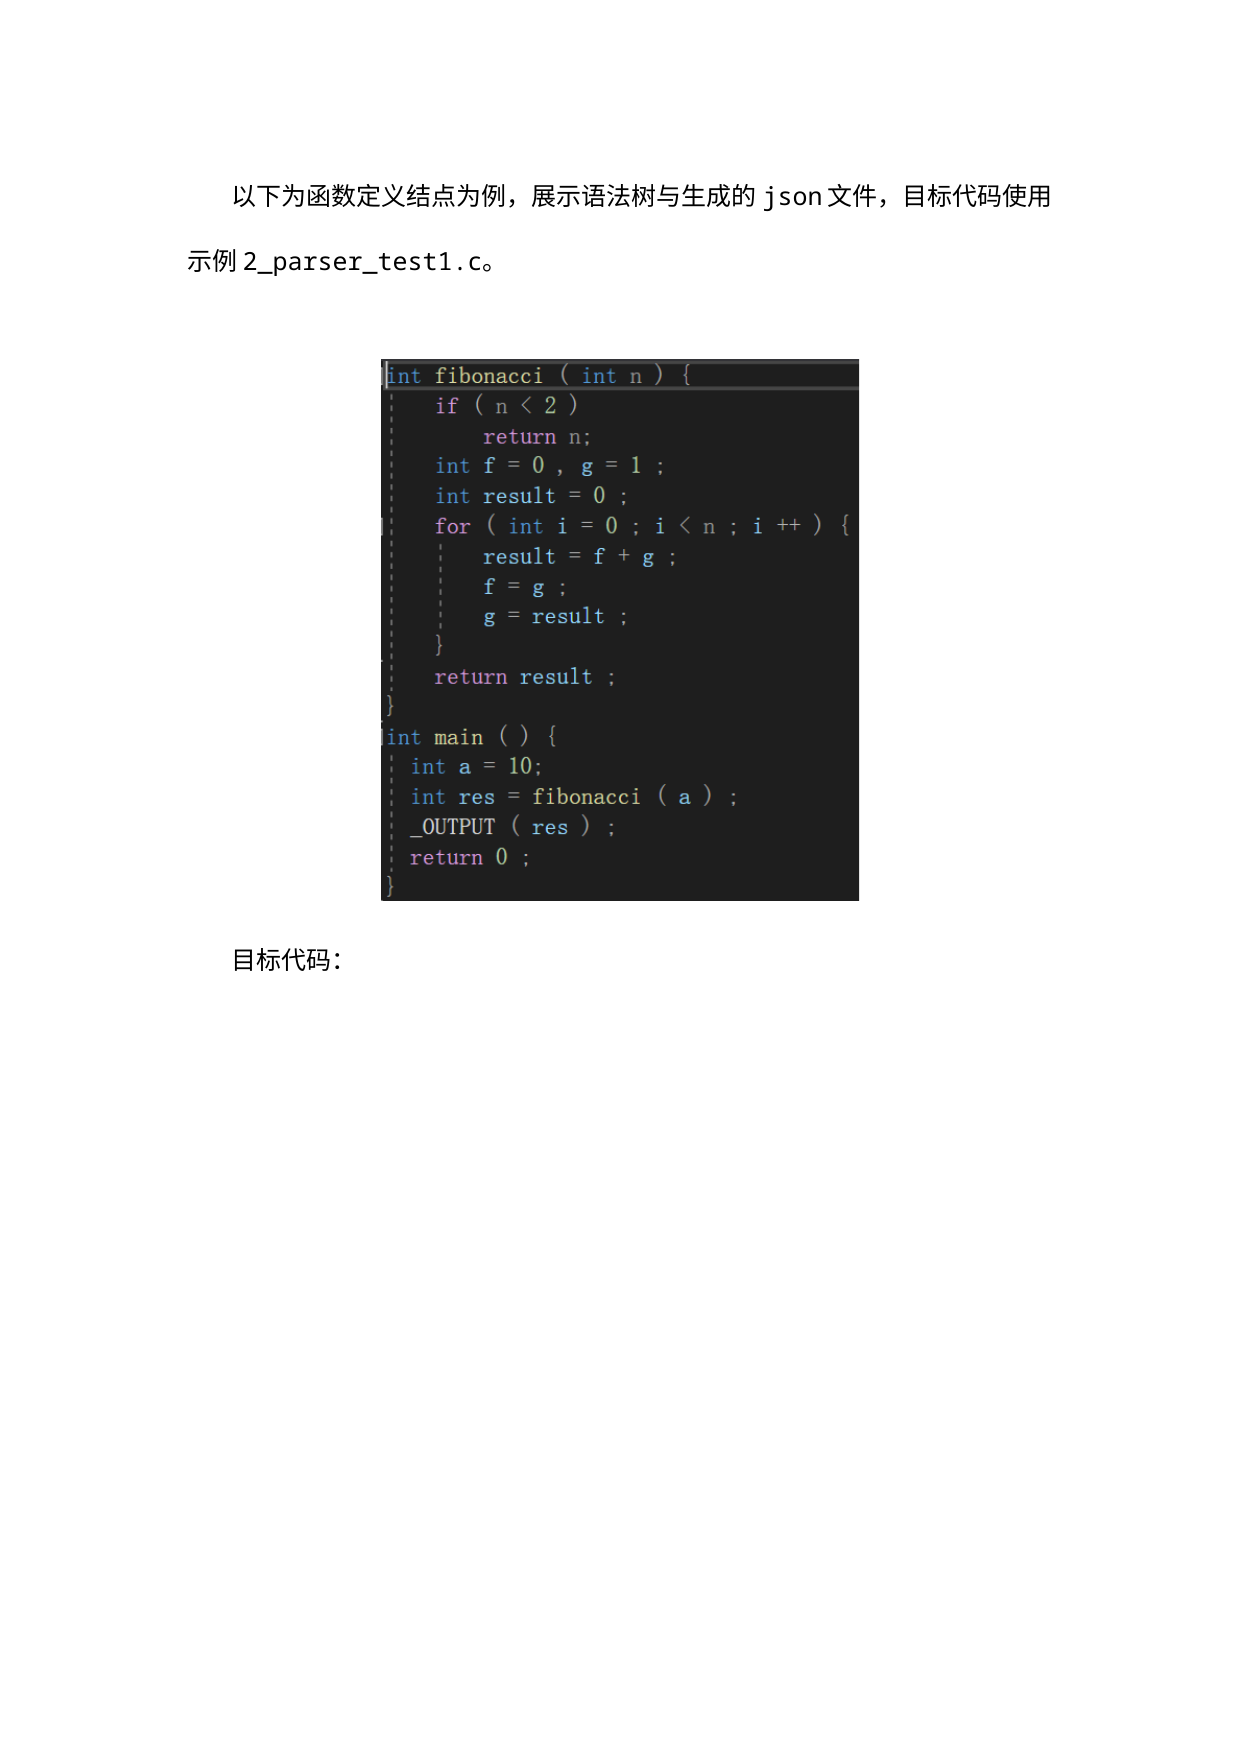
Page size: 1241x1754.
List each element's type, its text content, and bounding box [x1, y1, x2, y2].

text 以下为函数定义结点为例，展示语法树与生成的json文件，目标代码使用示例2_parser_test1.c。 [187, 162, 1053, 292]
picture [381, 359, 860, 901]
